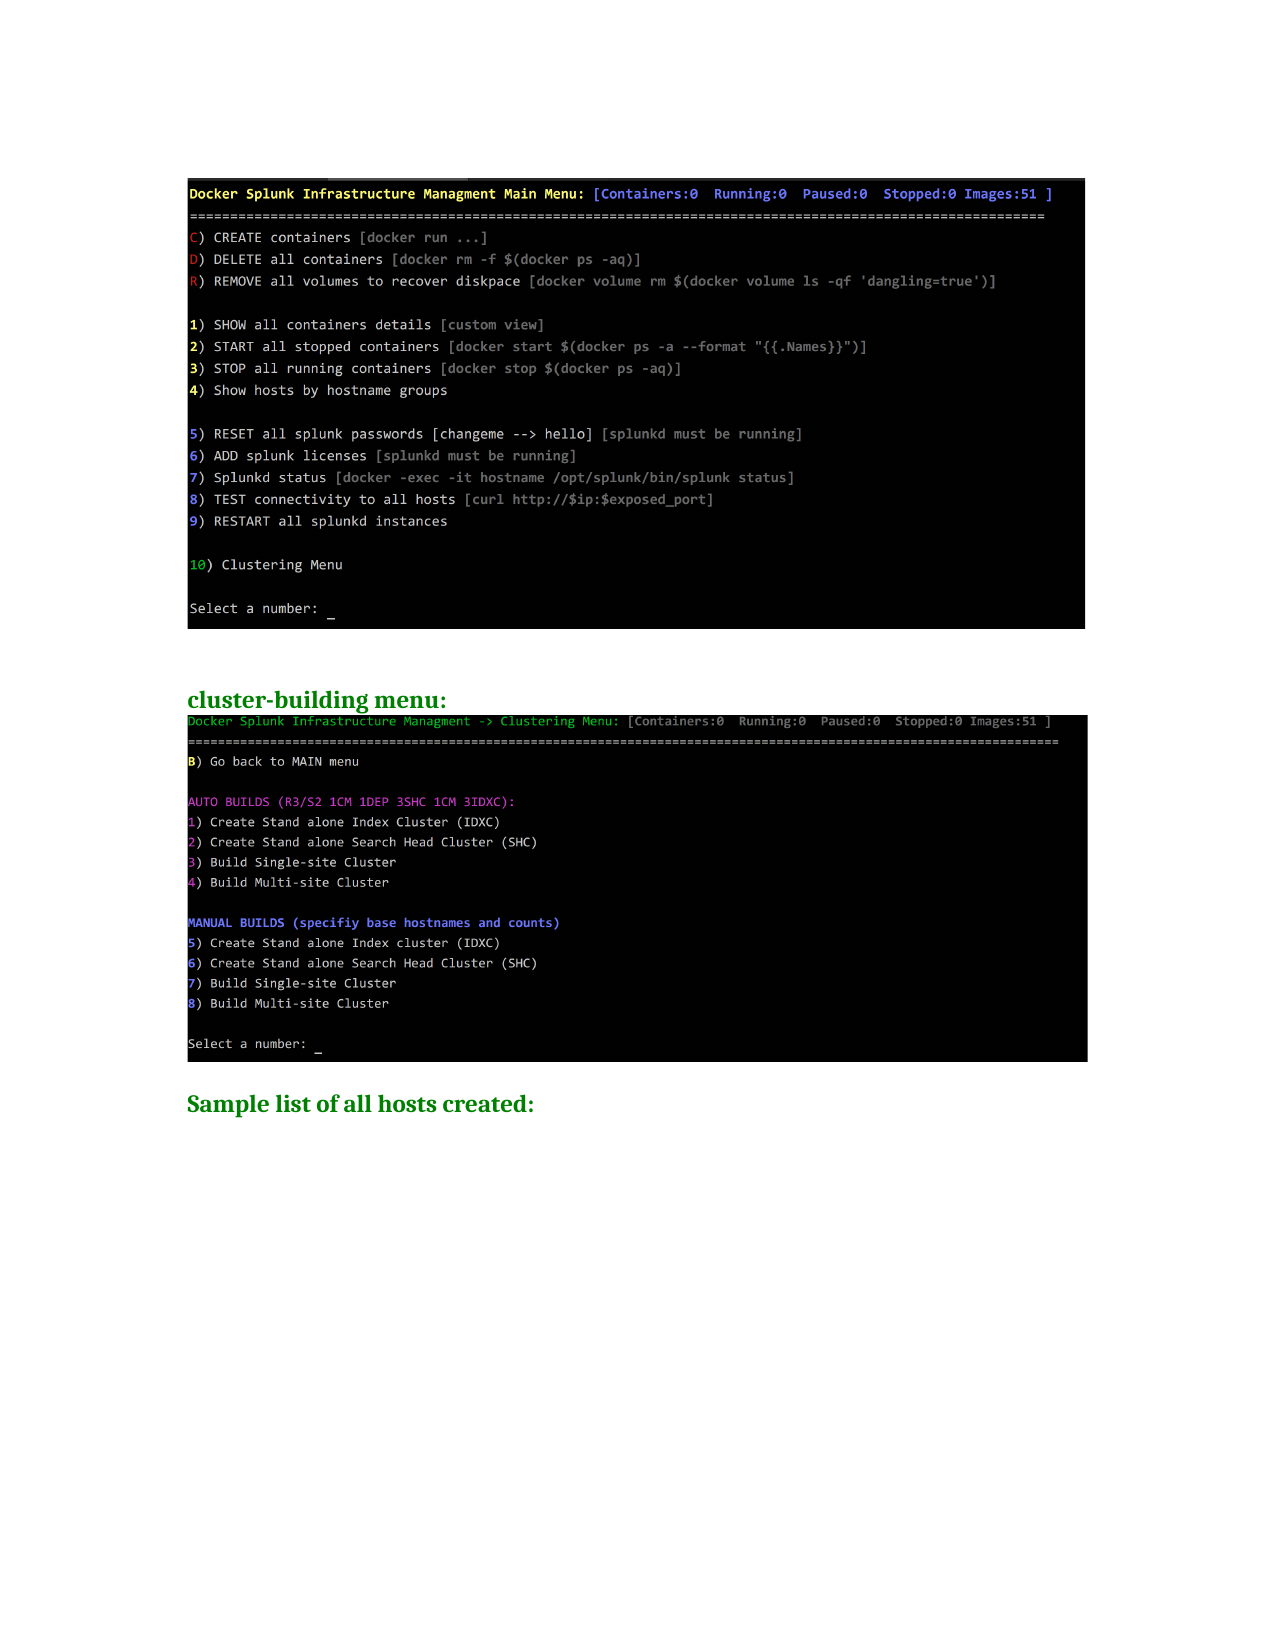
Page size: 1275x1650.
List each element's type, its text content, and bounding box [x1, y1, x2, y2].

text Sample list of all hosts created: [187, 1090, 1087, 1119]
picture [187, 178, 1086, 629]
picture [187, 715, 1088, 1062]
text cluster-building menu: [187, 686, 1087, 715]
